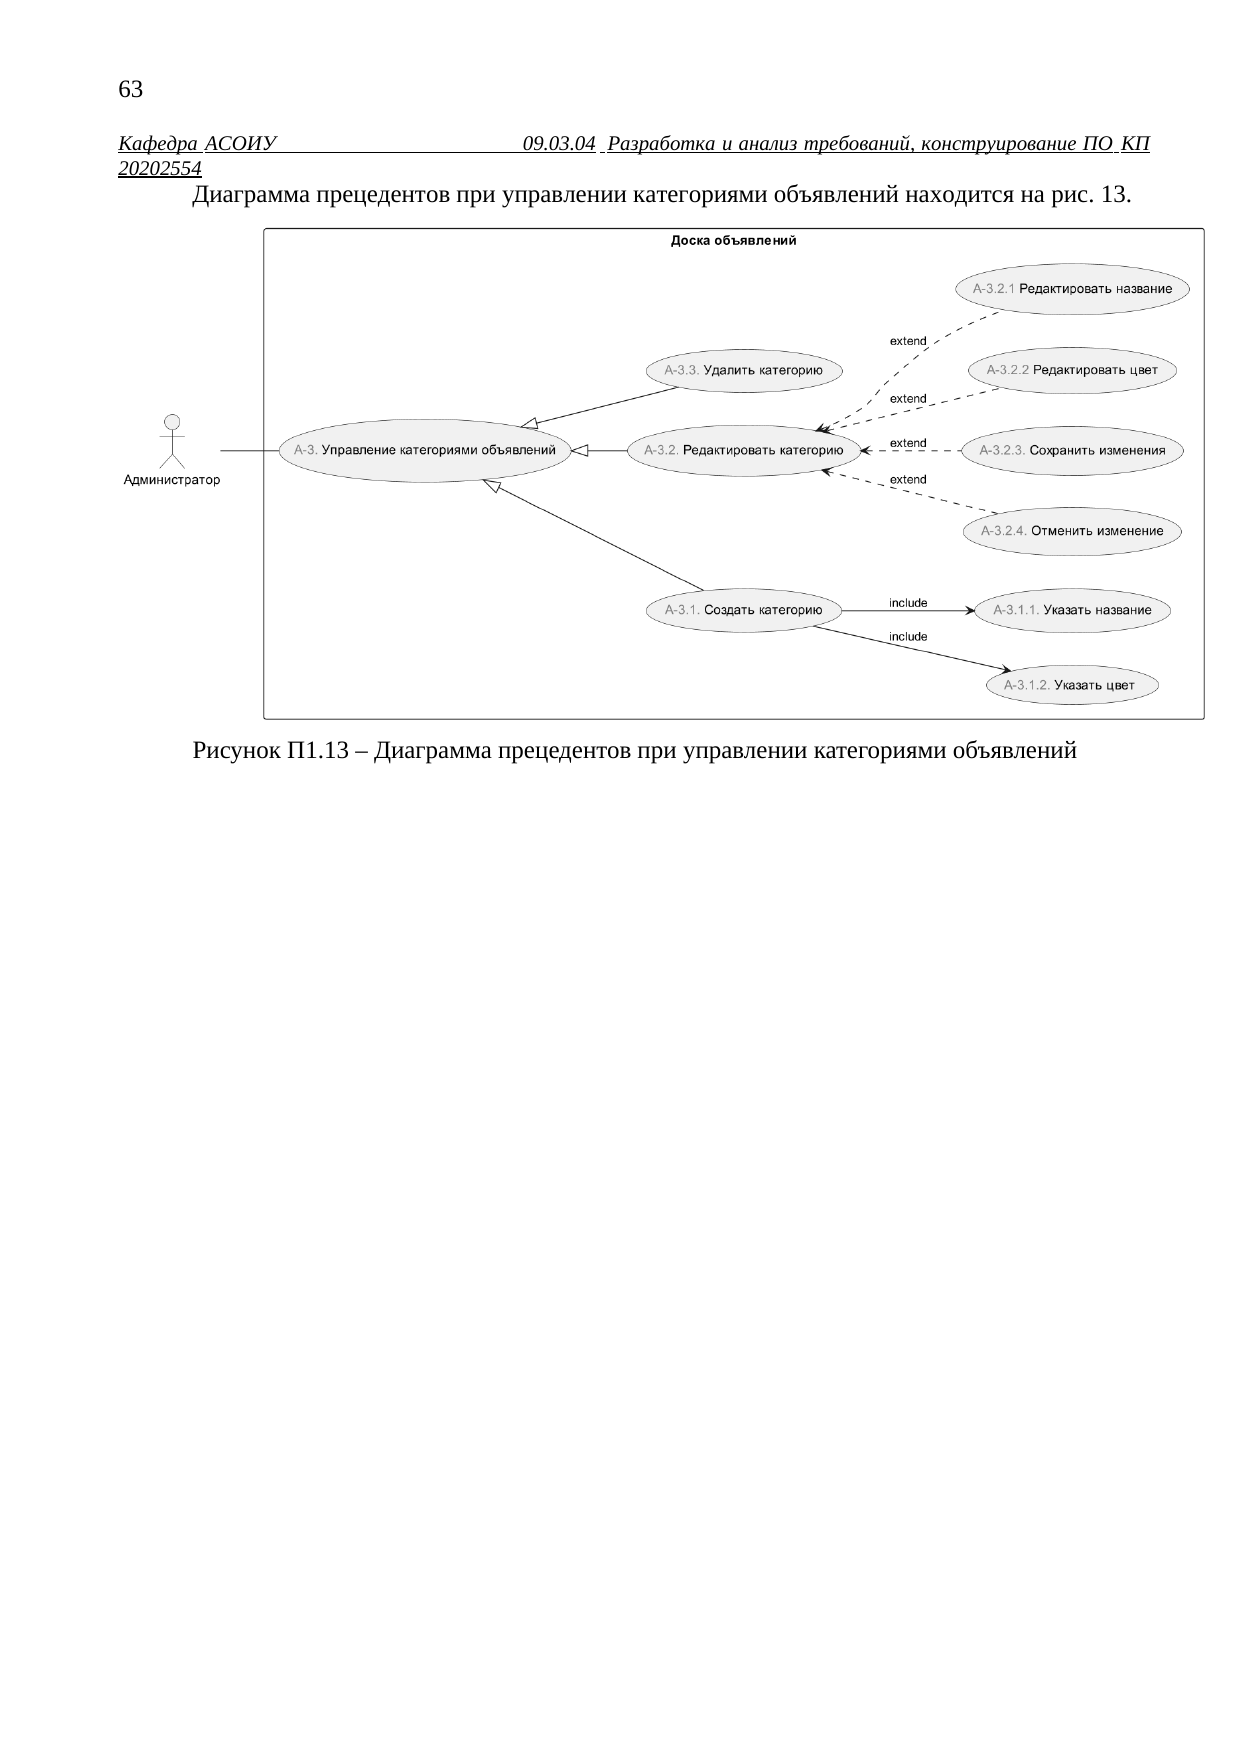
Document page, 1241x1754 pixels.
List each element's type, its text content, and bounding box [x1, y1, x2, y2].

text Рисунок П1.13 – Диаграмма прецедентов при управлении категориями объявлений [118, 736, 1152, 764]
text Диаграмма прецедентов при управлении категориями объявлений находится на рис. 13. [118, 179, 1152, 208]
picture [118, 222, 1208, 723]
